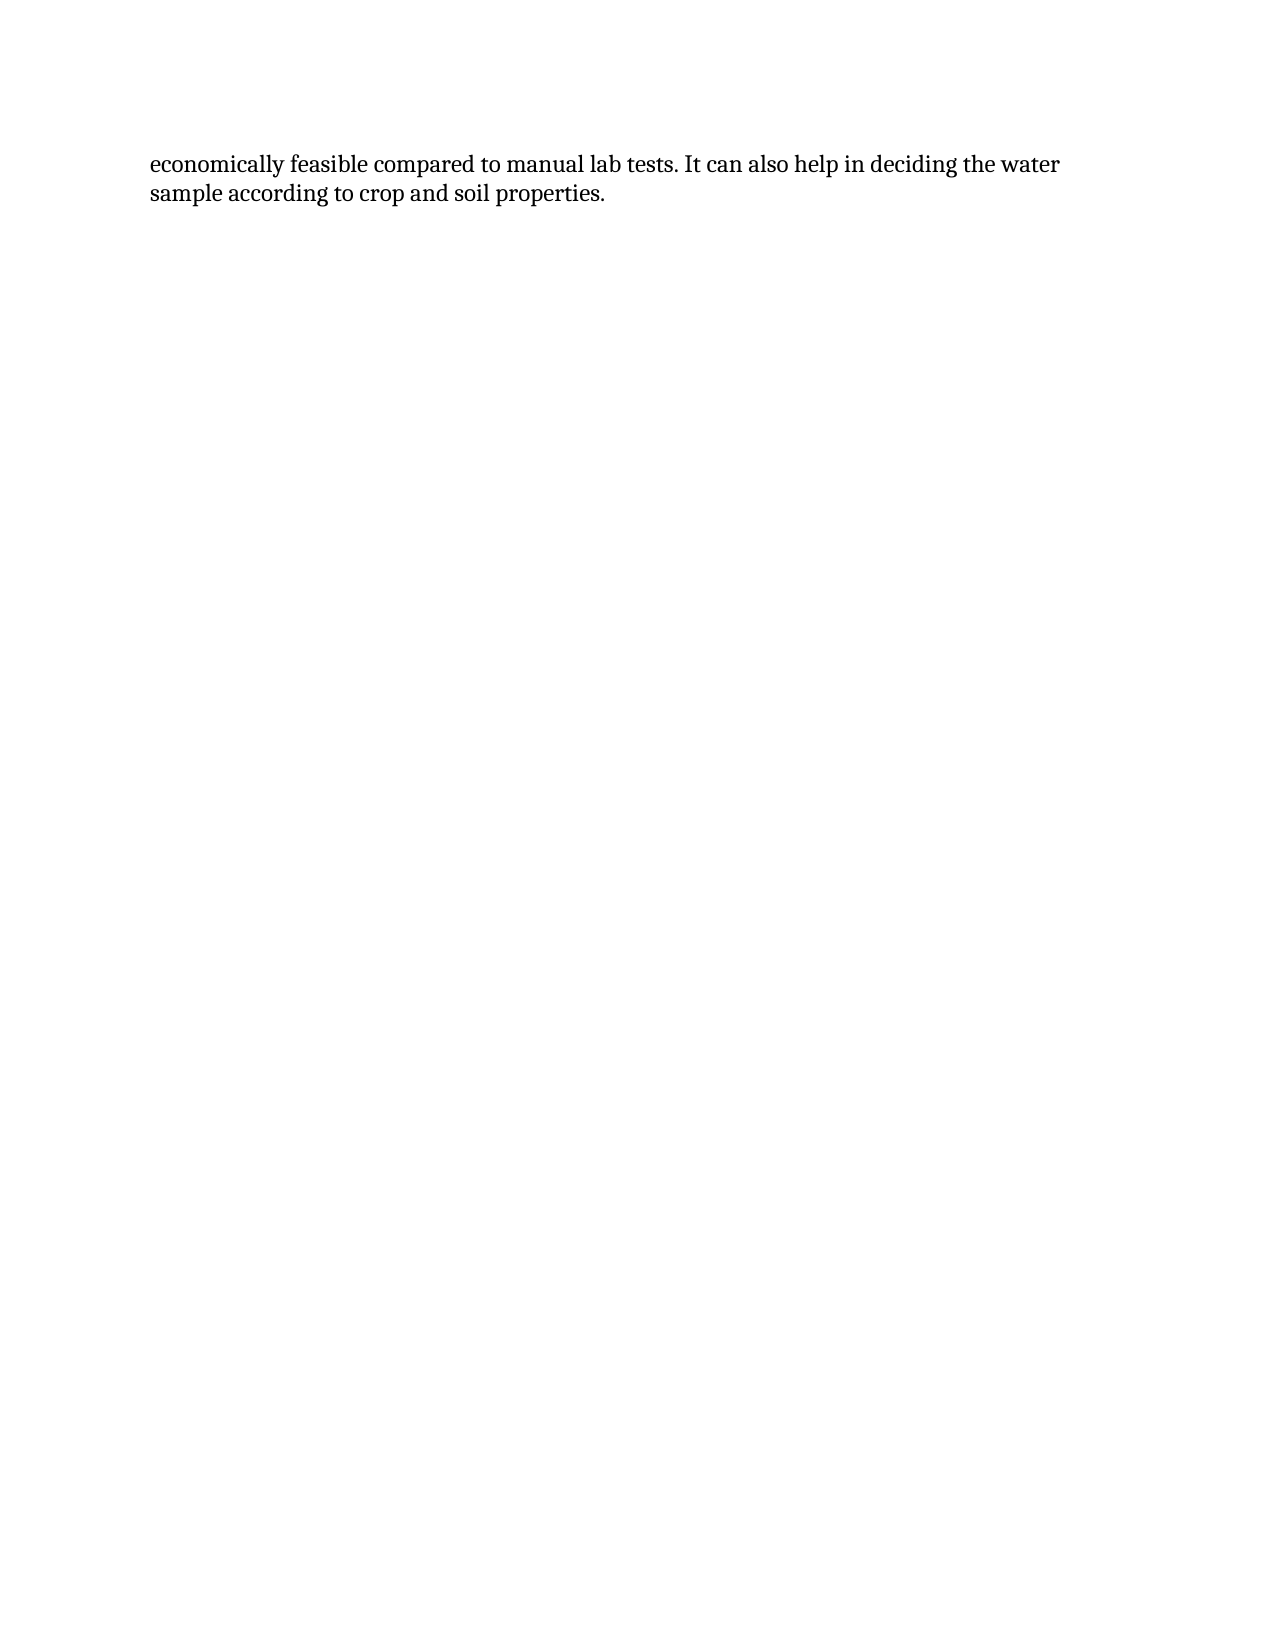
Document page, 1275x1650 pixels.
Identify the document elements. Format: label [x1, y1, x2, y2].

text [150, 150, 1125, 207]
